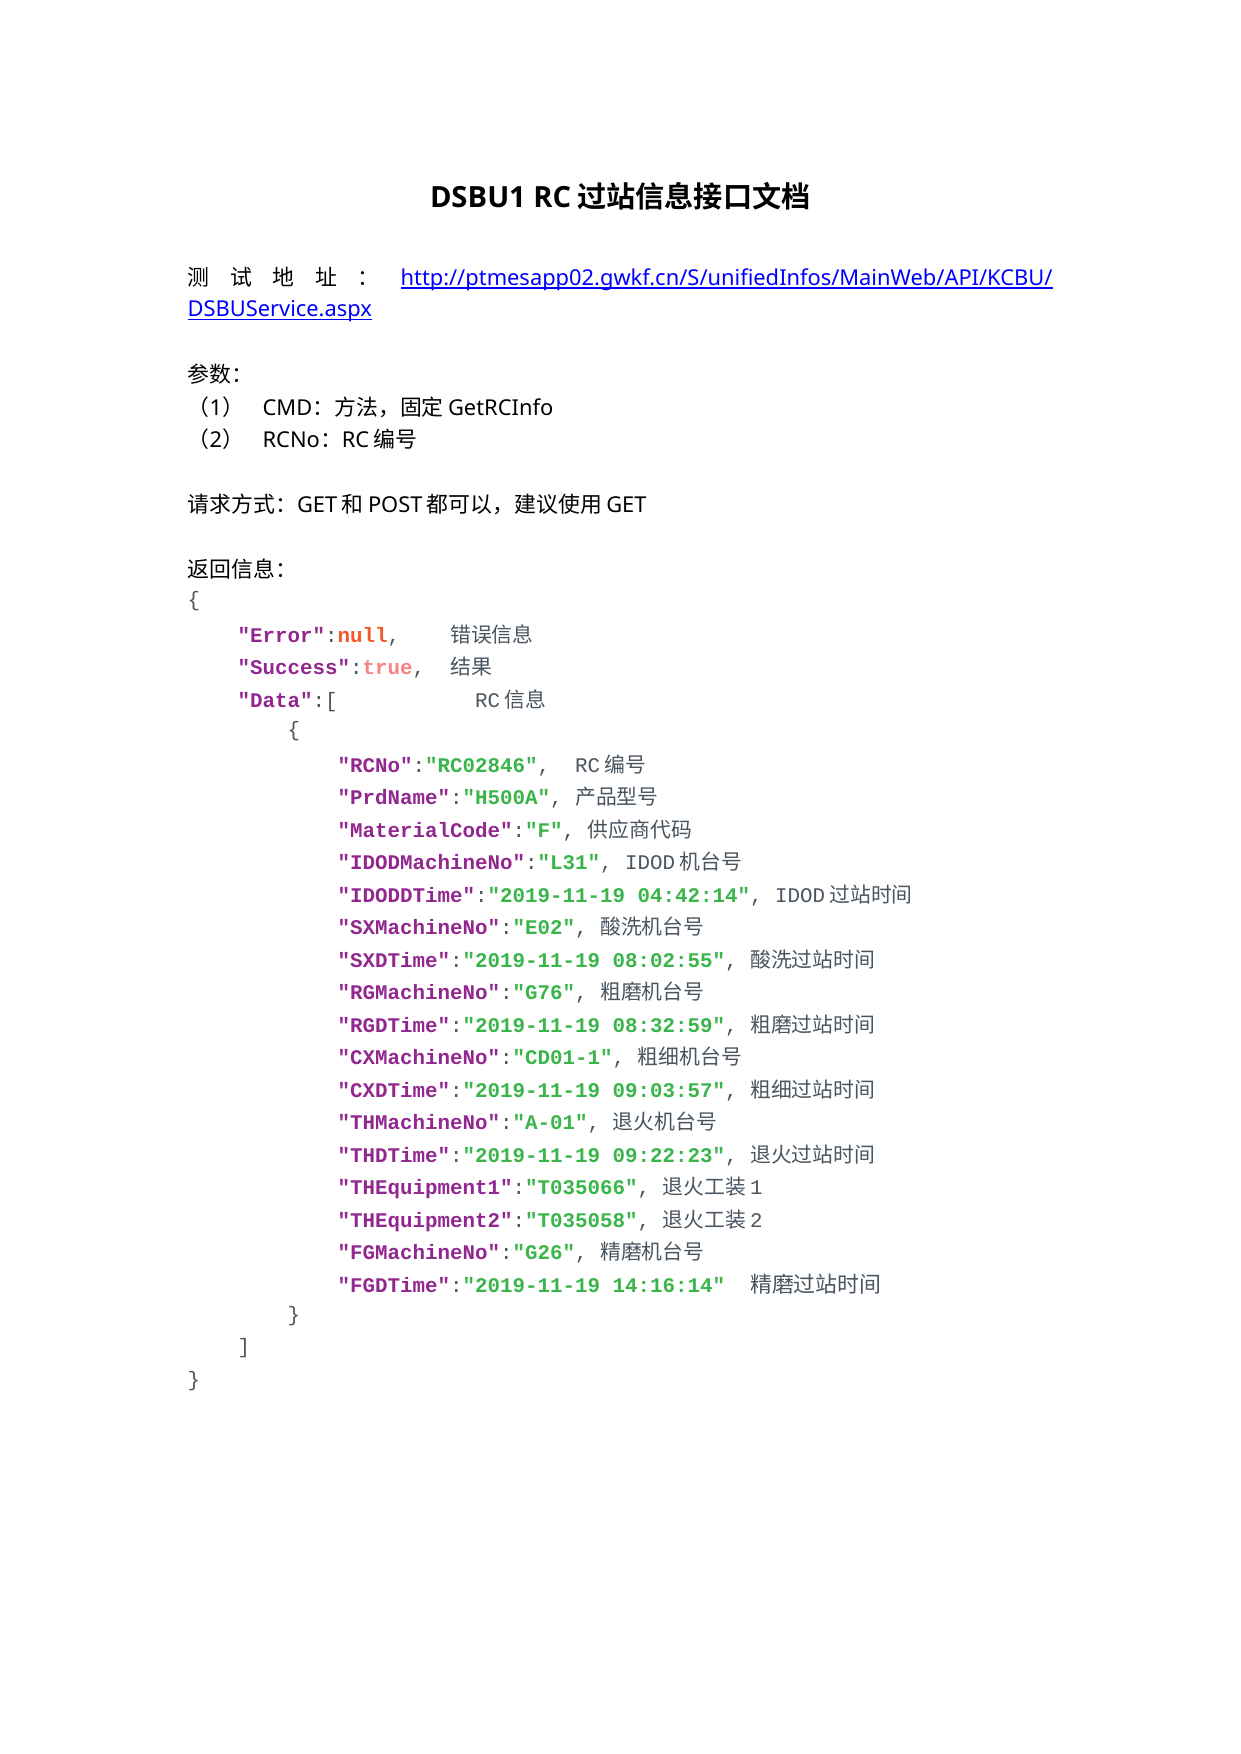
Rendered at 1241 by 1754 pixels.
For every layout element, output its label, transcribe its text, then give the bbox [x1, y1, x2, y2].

list CMD：方法，固定GetRCInfo [187, 389, 1053, 422]
text { "Error":null, 错误信息 "Success":true, 结果 "Data":[ RC信息 { "RCNo":"RC02846", RC编号 "PrdName":"H500A", 产品型号 "MaterialCode":"F", 供应商代码 "IDODMachineNo":"L31", IDOD机台号 "IDODDTime":"2019-11-19 04:42:14", IDOD过站时间 "SXMachineNo":"E02", 酸洗机台号 "SXDTime":"2019-11-19 08:02:55", 酸洗过站时间 "RGMachineNo":"G76", 粗磨机台号 "RGDTime":"2019-11-19 08:32:59", 粗磨过站时间 "CXMachineNo":"CD01-1", 粗细机台号 "CXDTime":"2019-11-19 09:03:57", 粗细过站时间 "THMachineNo":"A-01", 退火机台号 "THDTime":"2019-11-19 09:22:23", 退火过站时间 "THEquipment1":"T035066", 退火工装1 "THEquipment2":"T035058", 退火工装2 "FGMachineNo":"G26", 精磨机台号 "FGDTime":"2019-11-19 14:16:14" 精磨过站时间 } ] } [187, 584, 1053, 1397]
text 返回信息： [187, 552, 1053, 584]
text 参数： [187, 357, 1053, 389]
text DSBU1 RC过站信息接口文档 [187, 162, 1053, 227]
text 请求方式：GET和POST都可以，建议使用GET [187, 487, 1053, 519]
text 测试地址：http://ptmesapp02.gwkf.cn/S/unifiedInfos/MainWeb/API/KCBU/DSBUService.aspx [187, 259, 1053, 324]
list RCNo：RC编号 [187, 422, 1053, 454]
